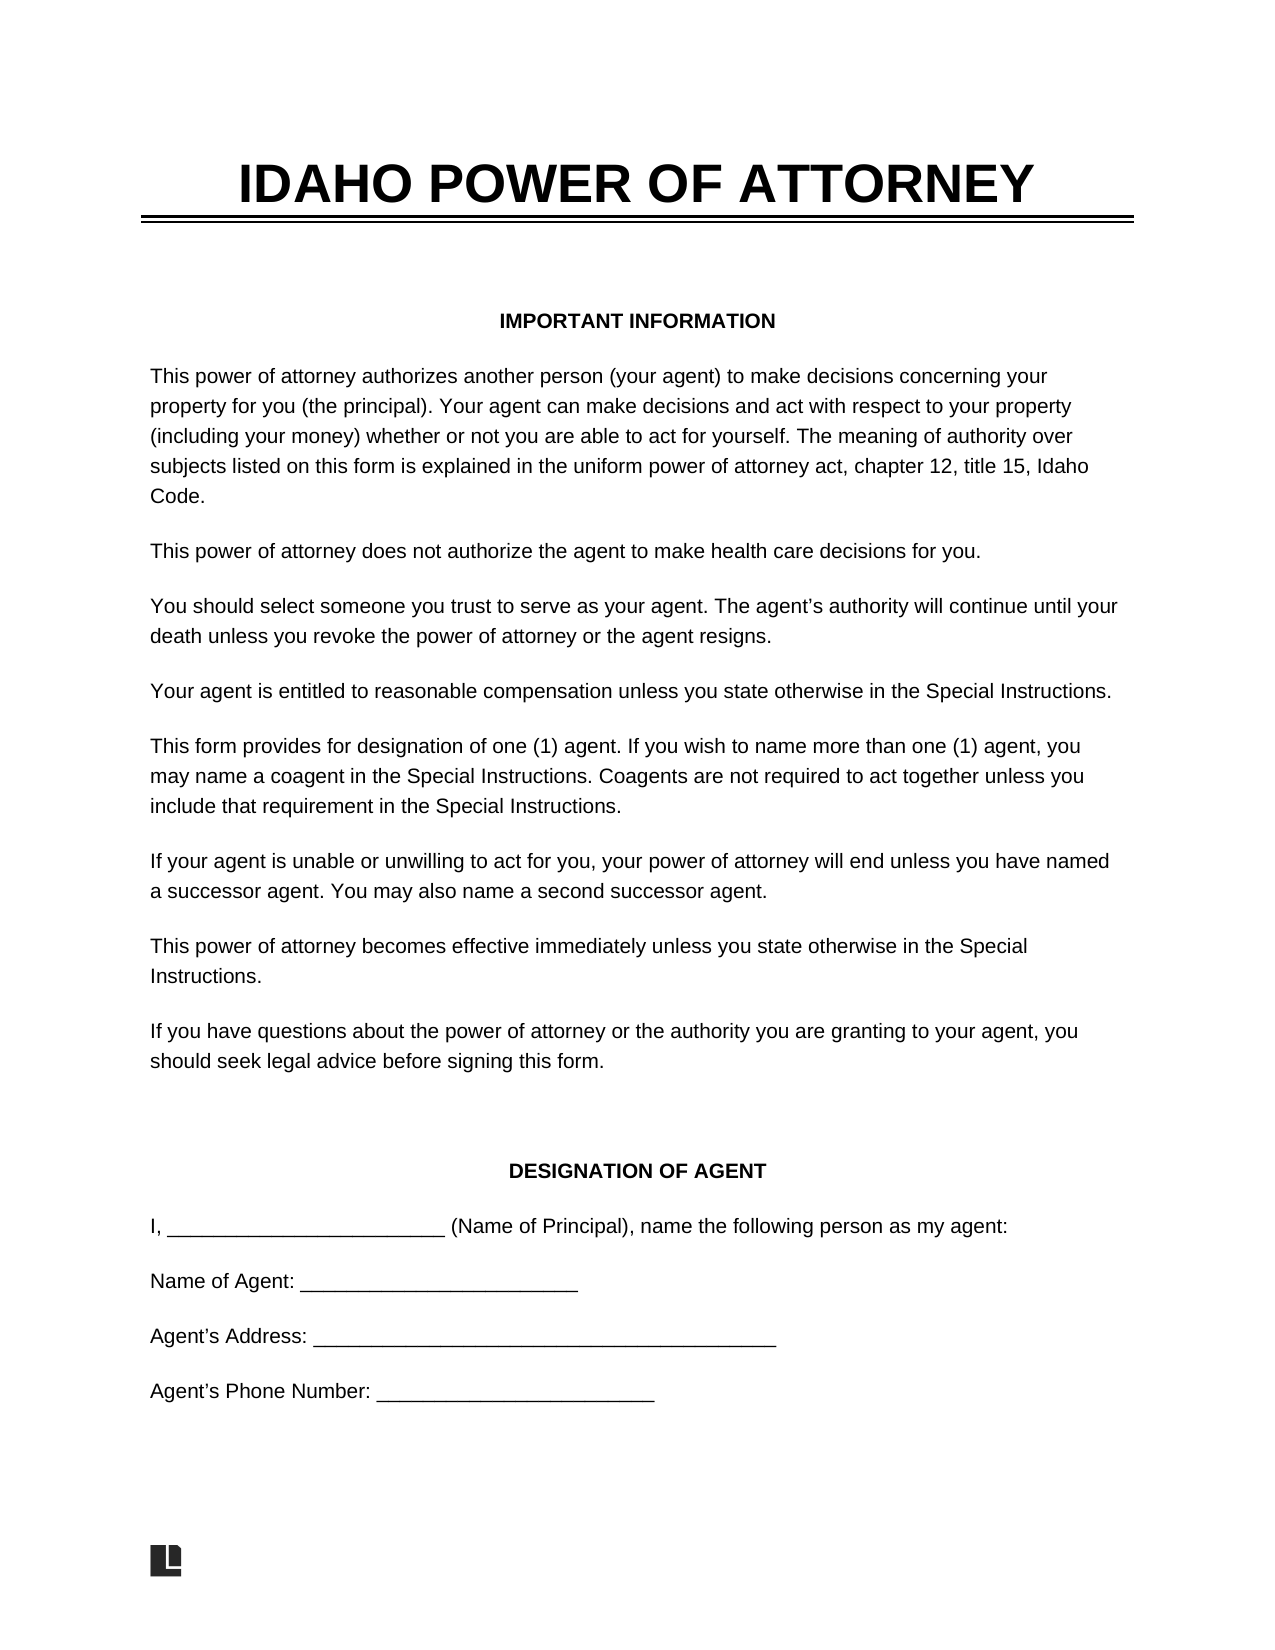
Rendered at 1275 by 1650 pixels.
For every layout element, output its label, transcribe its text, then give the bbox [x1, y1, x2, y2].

text Agent’s Phone Number: ________________________ [150, 1373, 1125, 1403]
text I, ________________________ (Name of Principal), name the following person as my agent: [150, 1208, 1125, 1238]
text This power of attorney authorizes another person (your agent) to make decisions concerning your property for you (the principal). Your agent can make decisions and act with respect to your property (including your money) whether or not you are able to act for yourself. The meaning of authority over subjects listed on this form is explained in the uniform power of attorney act, chapter 12, title 15, Idaho Code. [150, 358, 1125, 508]
text Agent’s Address: ________________________________________ [150, 1318, 1125, 1348]
text This form provides for designation of one (1) agent. If you wish to name more than one (1) agent, you may name a coagent in the Special Instructions. Coagents are not required to act together unless you include that requirement in the Special Instructions. [150, 728, 1125, 818]
text IMPORTANT INFORMATION [150, 303, 1125, 333]
text You should select someone you trust to serve as your agent. The agent’s authority will continue until your death unless you revoke the power of attorney or the agent resigns. [150, 588, 1125, 648]
text This power of attorney does not authorize the agent to make health care decisions for you. [150, 533, 1125, 563]
picture [150, 1545, 182, 1577]
text If you have questions about the power of attorney or the authority you are granting to your agent, you should seek legal advice before signing this form. [150, 1013, 1125, 1073]
table_header IDAHO POWER OF ATTORNEY [141, 150, 1133, 215]
text DESIGNATION OF AGENT [150, 1153, 1125, 1183]
text This power of attorney becomes effective immediately unless you state otherwise in the Special Instructions. [150, 928, 1125, 988]
text Your agent is entitled to reasonable compensation unless you state otherwise in the Special Instructions. [150, 673, 1125, 703]
text Name of Agent: ________________________ [150, 1263, 1125, 1293]
text If your agent is unable or unwilling to act for you, your power of attorney will end unless you have named a successor agent. You may also name a second successor agent. [150, 843, 1125, 903]
